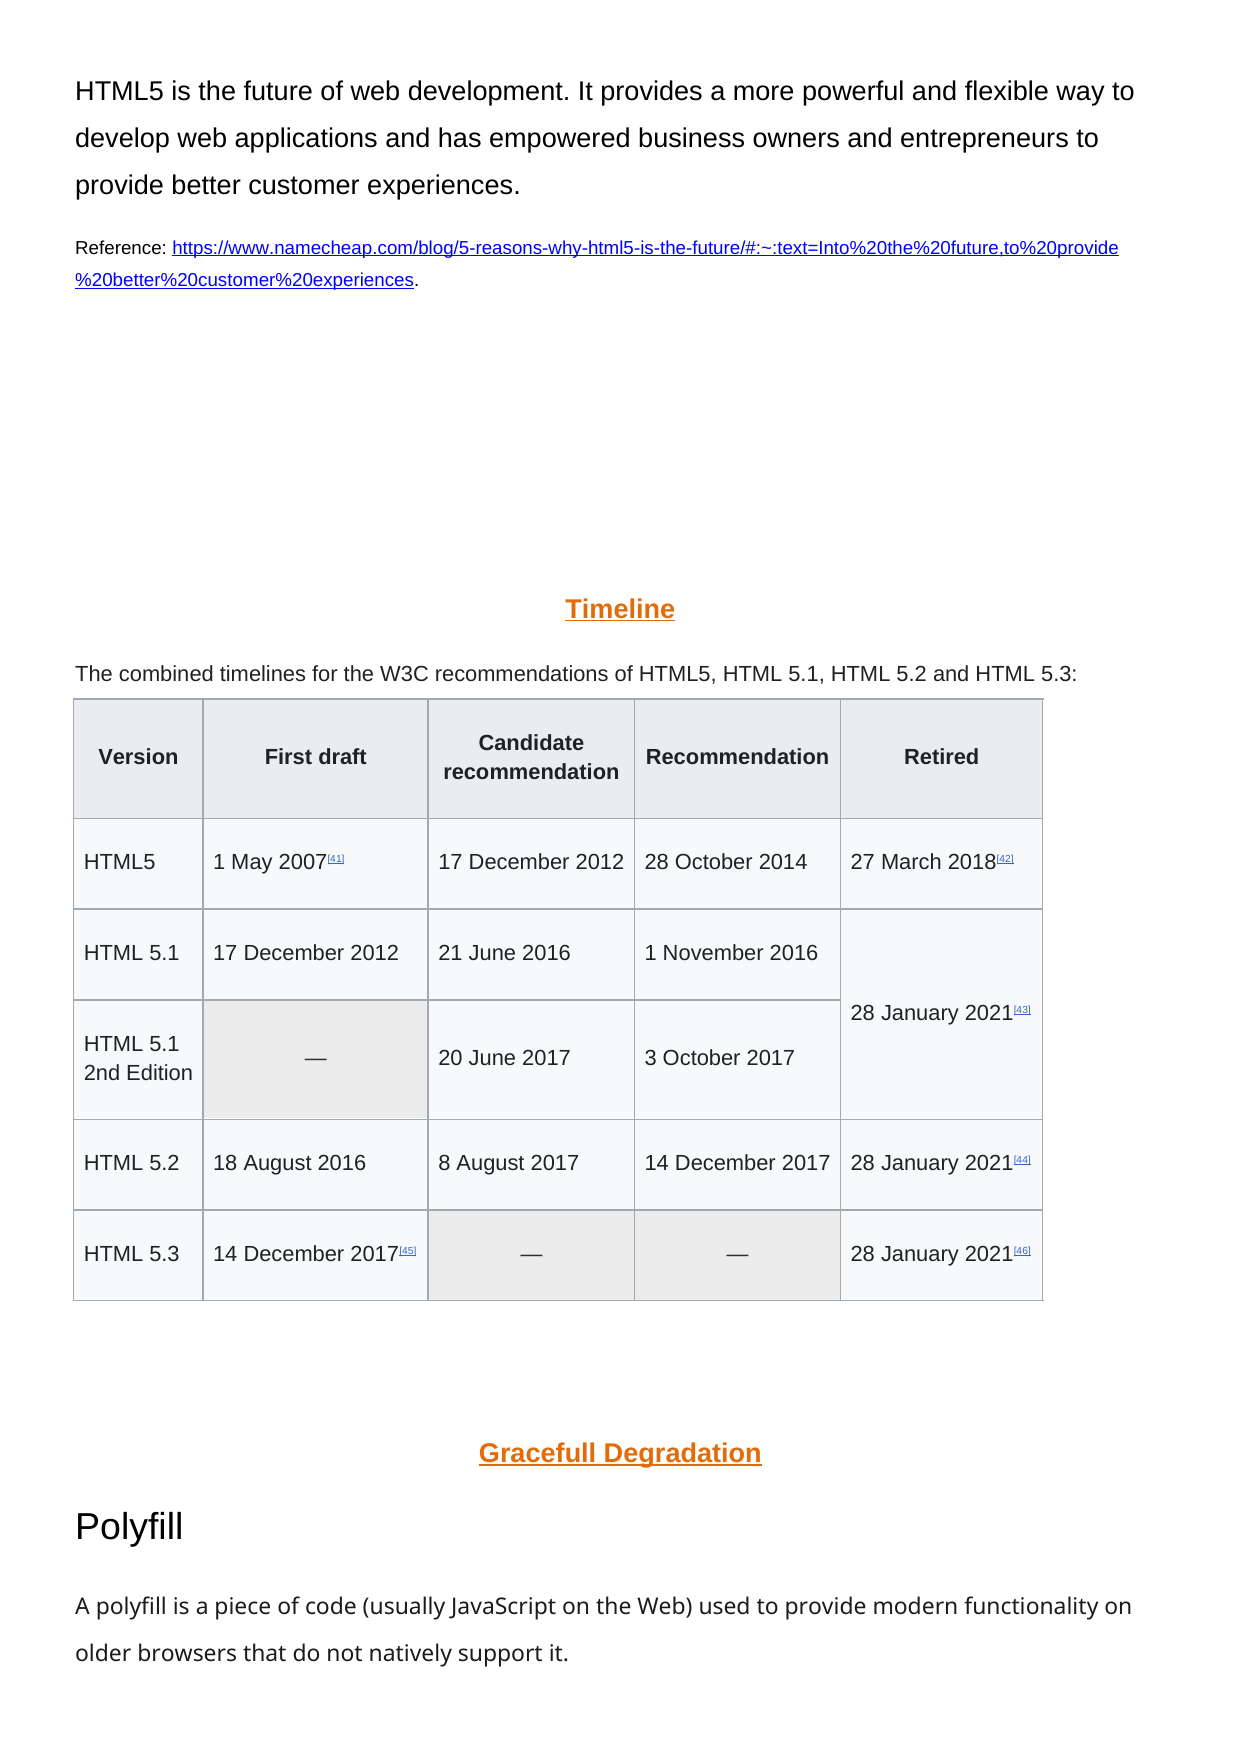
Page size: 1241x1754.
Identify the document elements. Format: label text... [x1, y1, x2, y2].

table_cell 27 March 2018[42] [841, 819, 1042, 908]
table_cell 28 January 2021[44] [841, 1120, 1042, 1209]
table_cell 1 May 2007[41] [204, 819, 427, 908]
table_header Recommendation [635, 700, 840, 818]
text Polyfill [75, 1504, 1165, 1548]
table_cell HTML 5.3 [74, 1211, 202, 1300]
table_cell 3 October 2017 [635, 1001, 840, 1118]
table_cell — [204, 1001, 427, 1118]
table_cell 17 December 2012 [429, 819, 634, 908]
table_cell 8 August 2017 [429, 1120, 634, 1209]
text Reference: https://www.namecheap.com/blog/5-reasons-why-html5-is-the-future/#:~:text=Into%20the%20future,to%20provide%20better%20customer%20experiences. [75, 236, 1165, 290]
table_cell HTML 5.2 [74, 1120, 202, 1209]
table_cell 17 December 2012 [204, 910, 427, 999]
table_cell HTML 5.1 2nd Edition [74, 1001, 202, 1118]
text The combined timelines for the W3C recommendations of HTML5, HTML 5.1, HTML 5.2 and HTML 5.3: [75, 660, 1165, 686]
table_cell 14 December 2017 [635, 1120, 840, 1209]
table_cell 18 August 2016 [204, 1120, 427, 1209]
text Timeline [75, 593, 1165, 624]
table_cell 28 October 2014 [635, 819, 840, 908]
text Gracefull Degradation [75, 1437, 1165, 1468]
text A polyfill is a piece of code (usually JavaScript on the Web) used to provide modern functionality on older browsers that do not natively support it. [75, 1590, 1165, 1668]
table_cell 1 November 2016 [635, 910, 840, 999]
table_cell HTML 5.1 [74, 910, 202, 999]
table_cell 20 June 2017 [429, 1001, 634, 1118]
table_cell HTML5 [74, 819, 202, 908]
table_cell — [429, 1211, 634, 1300]
table_cell 28 January 2021[43] [841, 910, 1042, 1118]
table_header Retired [841, 700, 1042, 818]
text HTML5 is the future of web development. It provides a more powerful and flexible way to develop web applications and has empowered business owners and entrepreneurs to provide better customer experiences. [75, 75, 1165, 200]
table_cell — [635, 1211, 840, 1300]
table_cell 14 December 2017[45] [204, 1211, 427, 1300]
table_header Candidate recommendation [429, 700, 634, 818]
table_cell 21 June 2016 [429, 910, 634, 999]
table_cell 28 January 2021[46] [841, 1211, 1042, 1300]
table_header First draft [204, 700, 427, 818]
table_header Version [74, 700, 202, 818]
